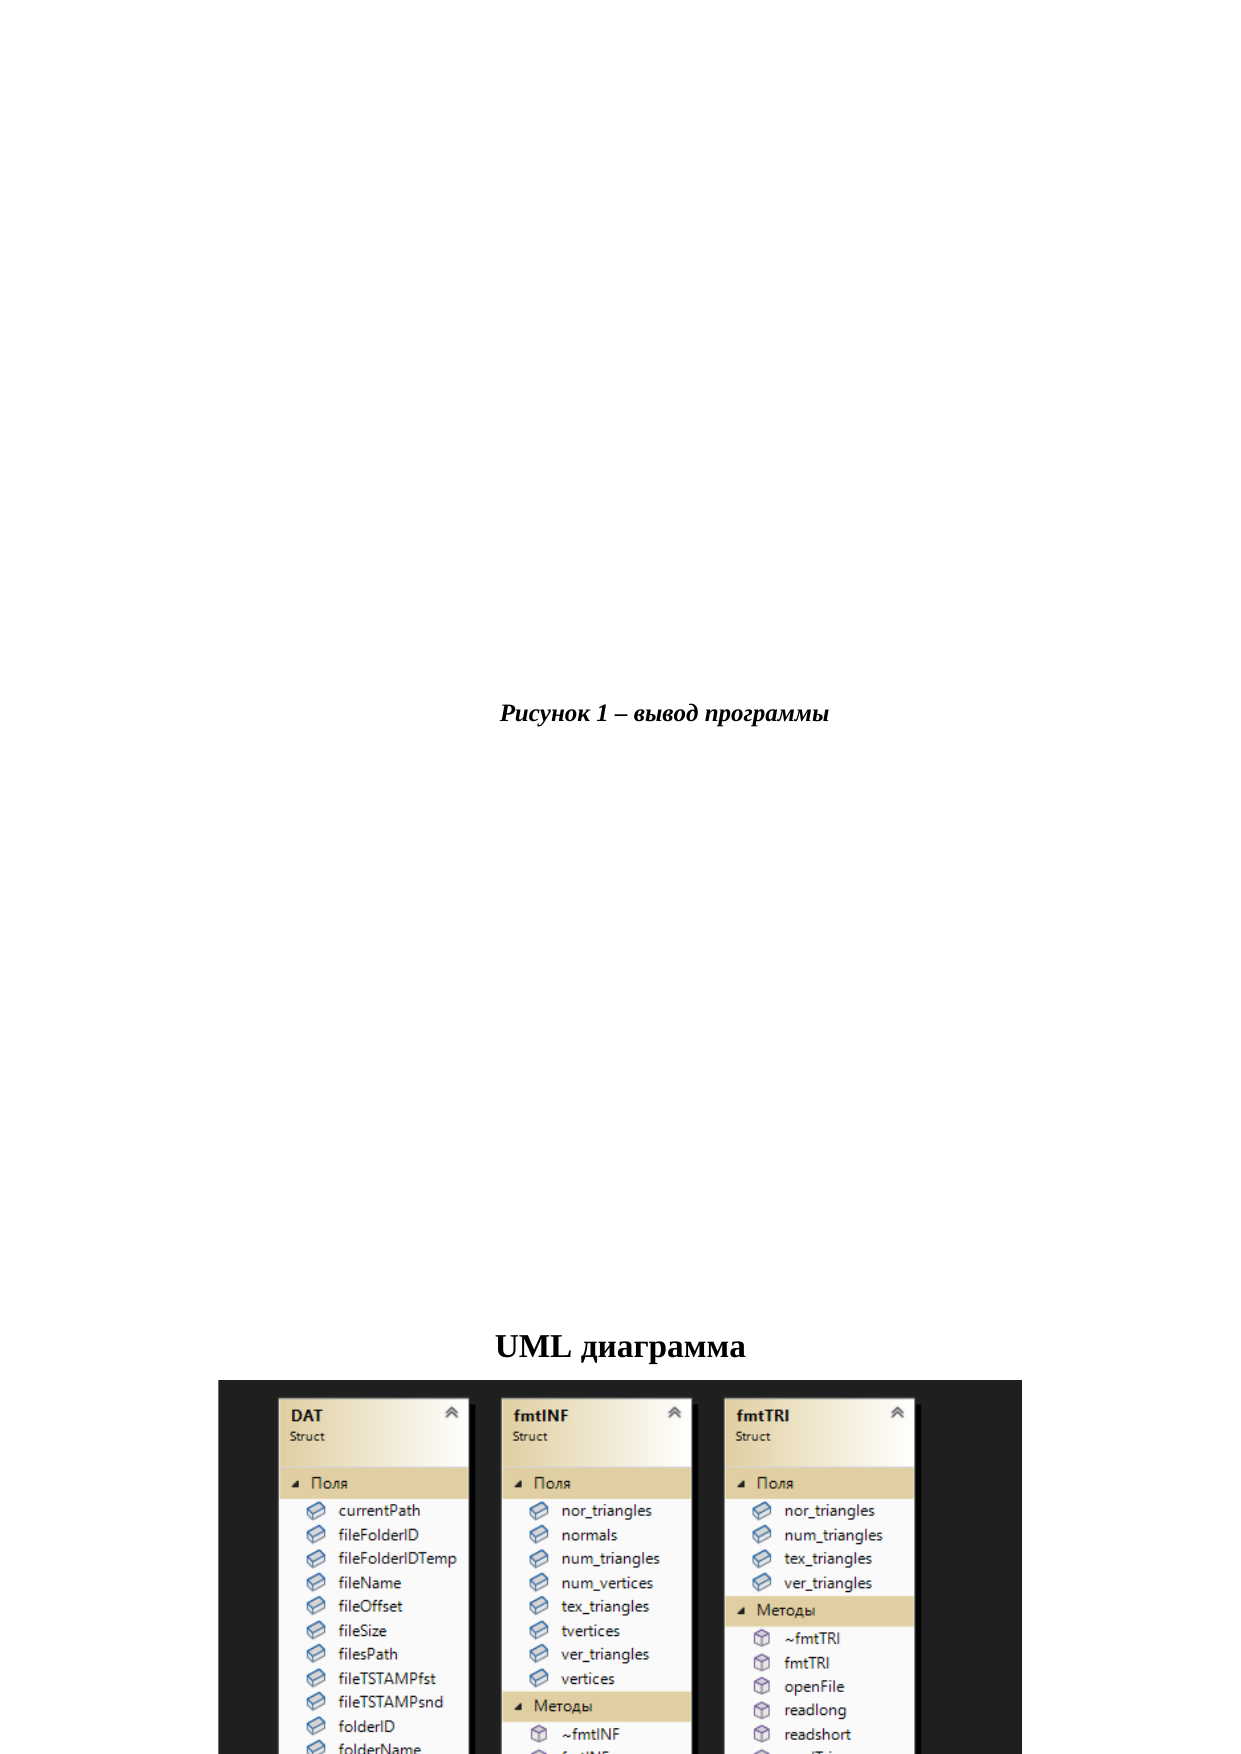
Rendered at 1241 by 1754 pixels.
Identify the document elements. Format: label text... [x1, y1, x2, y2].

picture [218, 1380, 1022, 1754]
text UML диаграмма [177, 1326, 1063, 1364]
text Рисунок 1 – вывод программы [177, 698, 1063, 727]
